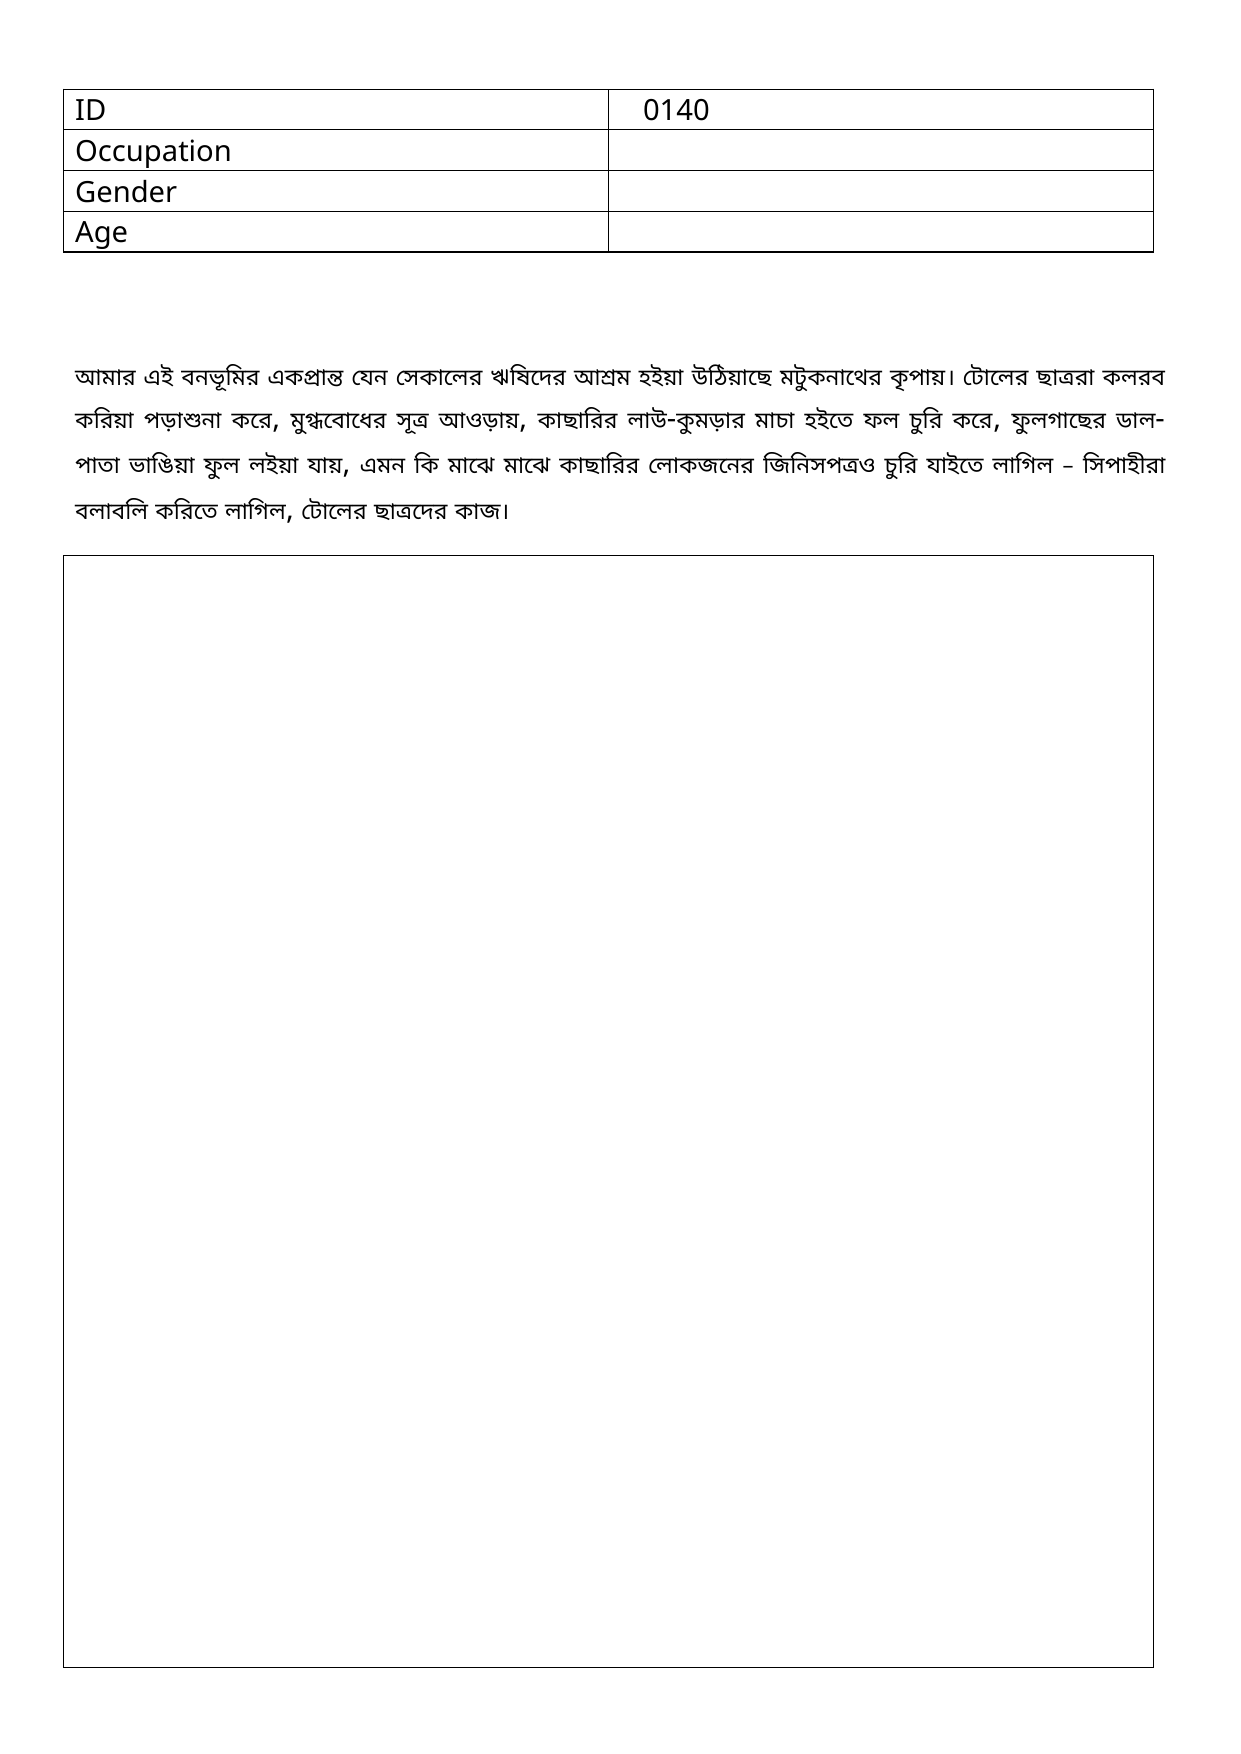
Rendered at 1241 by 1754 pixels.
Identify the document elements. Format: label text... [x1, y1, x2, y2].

table_cell [609, 171, 1153, 211]
table_cell [609, 212, 1153, 251]
table_cell Age [64, 212, 608, 251]
table_cell [609, 130, 1153, 170]
table_header 0140 [609, 90, 1153, 129]
table_cell Gender [64, 171, 608, 211]
text আমার এই বনভূমির একপ্রান্ত যেন সেকালের ঋষিদের আশ্রম হইয়া উঠিয়াছে মটুকনাথের কৃপায়। টোলের ছাত্ররা কলরব করিয়া পড়াশুনা করে, মুগ্ধবোধের সূত্র আওড়ায়, কাছারির লাউ-কুমড়ার মাচা হইতে ফল চুরি করে, ফুলগাছের ডাল-পাতা ভাঙিয়া ফুল লইয়া যায়, এমন কি মাঝে মাঝে কাছারির লোকজনের জিনিসপত্রও চুরি যাইতে লাগিল – সিপাহীরা বলাবলি করিতে লাগিল, টোলের ছাত্রদের কাজ। [75, 364, 1165, 528]
table_cell Occupation [64, 130, 608, 170]
table_header ID [64, 90, 608, 129]
table_header [64, 556, 1153, 1667]
